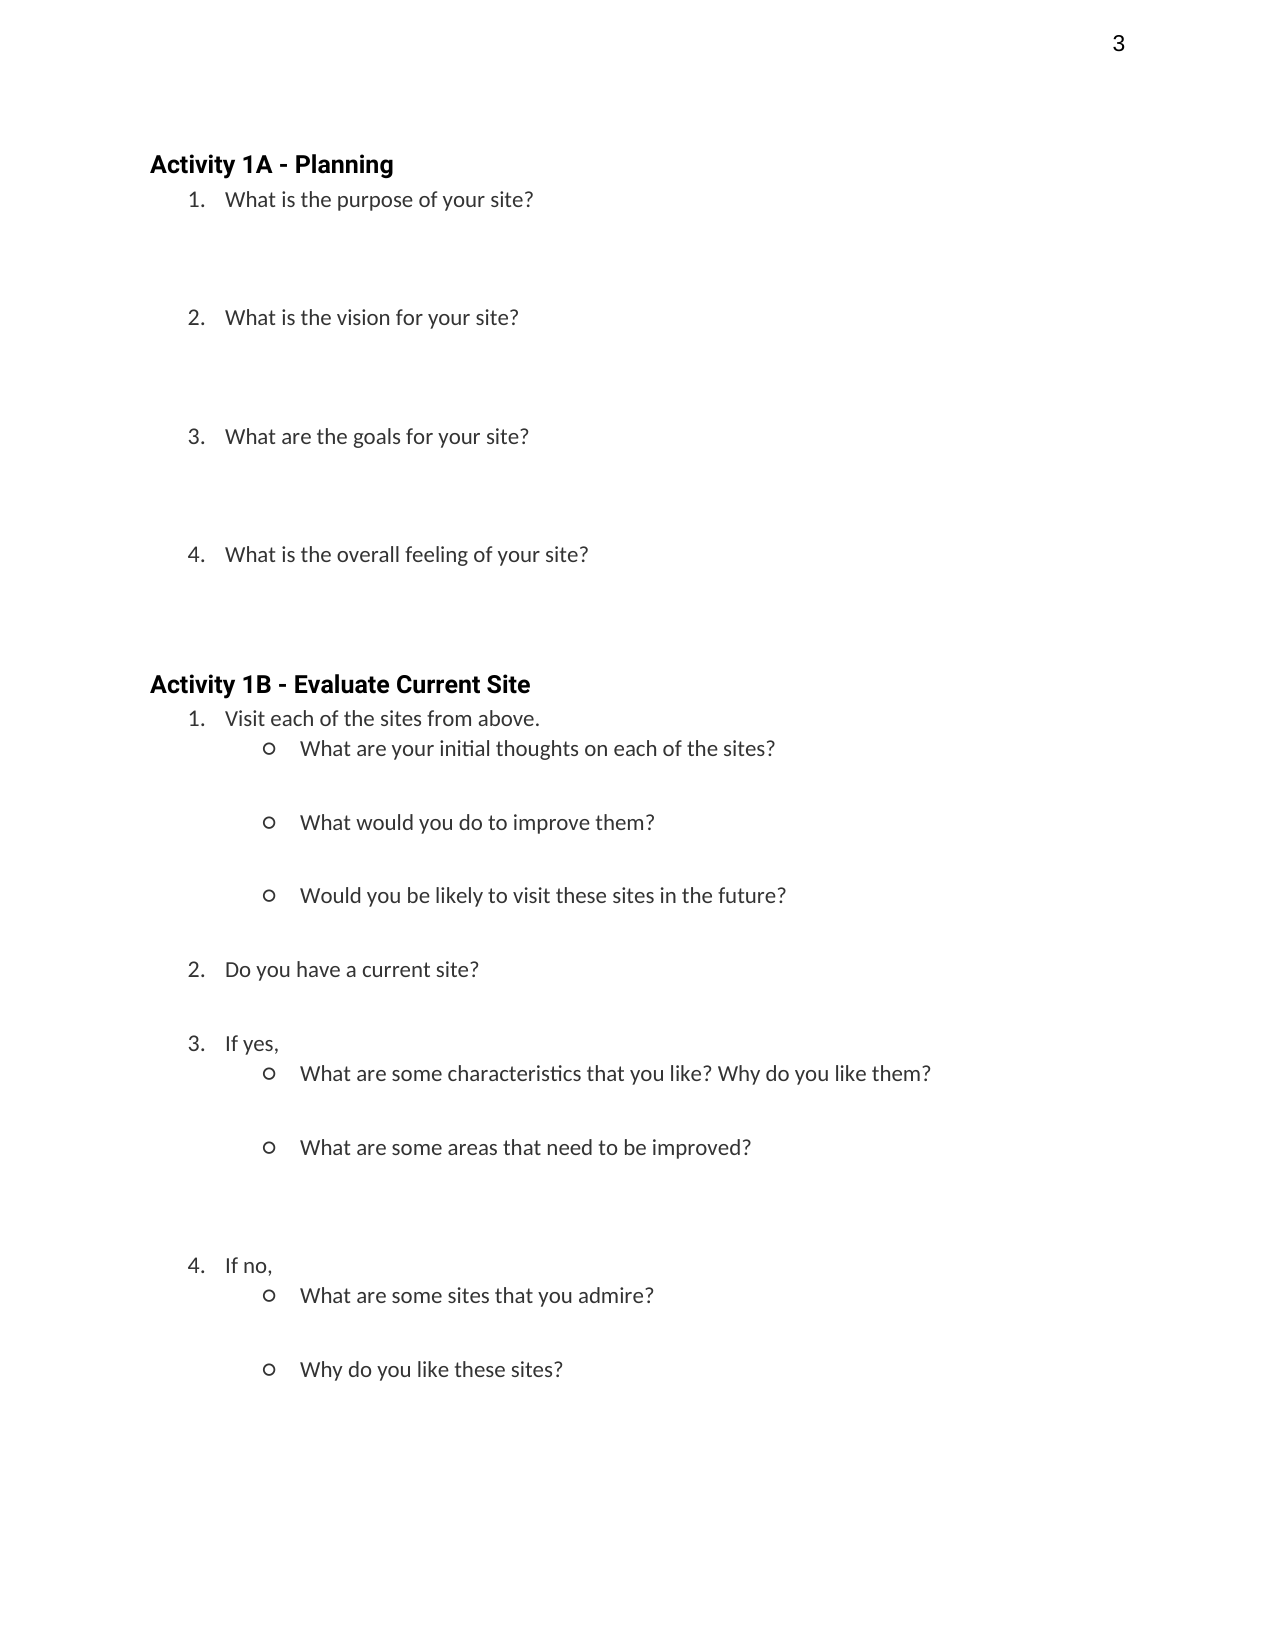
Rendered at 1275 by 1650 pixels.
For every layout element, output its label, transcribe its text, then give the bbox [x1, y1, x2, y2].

text Activity 1A - Planning [150, 150, 1125, 179]
text Activity 1B - Evaluate Current Site [150, 670, 1125, 699]
list What would you do to improve them? [262, 807, 1125, 836]
list What are some characteristics that you like? Why do you like them? [262, 1058, 1125, 1087]
list If no, [187, 1250, 1125, 1280]
list Do you have a current site? [187, 954, 1125, 984]
list Visit each of the sites from above. [187, 703, 1125, 733]
list What is the purpose of your site? [187, 184, 1125, 213]
list What is the vision for your site? [187, 302, 1125, 332]
list Would you be likely to visit these sites in the future? [262, 881, 1125, 910]
list If yes, [187, 1028, 1125, 1058]
list What are your initial thoughts on each of the sites? [262, 733, 1125, 762]
list What are the goals for your site? [187, 421, 1125, 450]
list Why do you like these sites? [262, 1354, 1125, 1383]
list What are some areas that need to be improved? [262, 1132, 1125, 1161]
list What are some sites that you admire? [262, 1280, 1125, 1309]
list What is the overall feeling of your site? [187, 539, 1125, 569]
